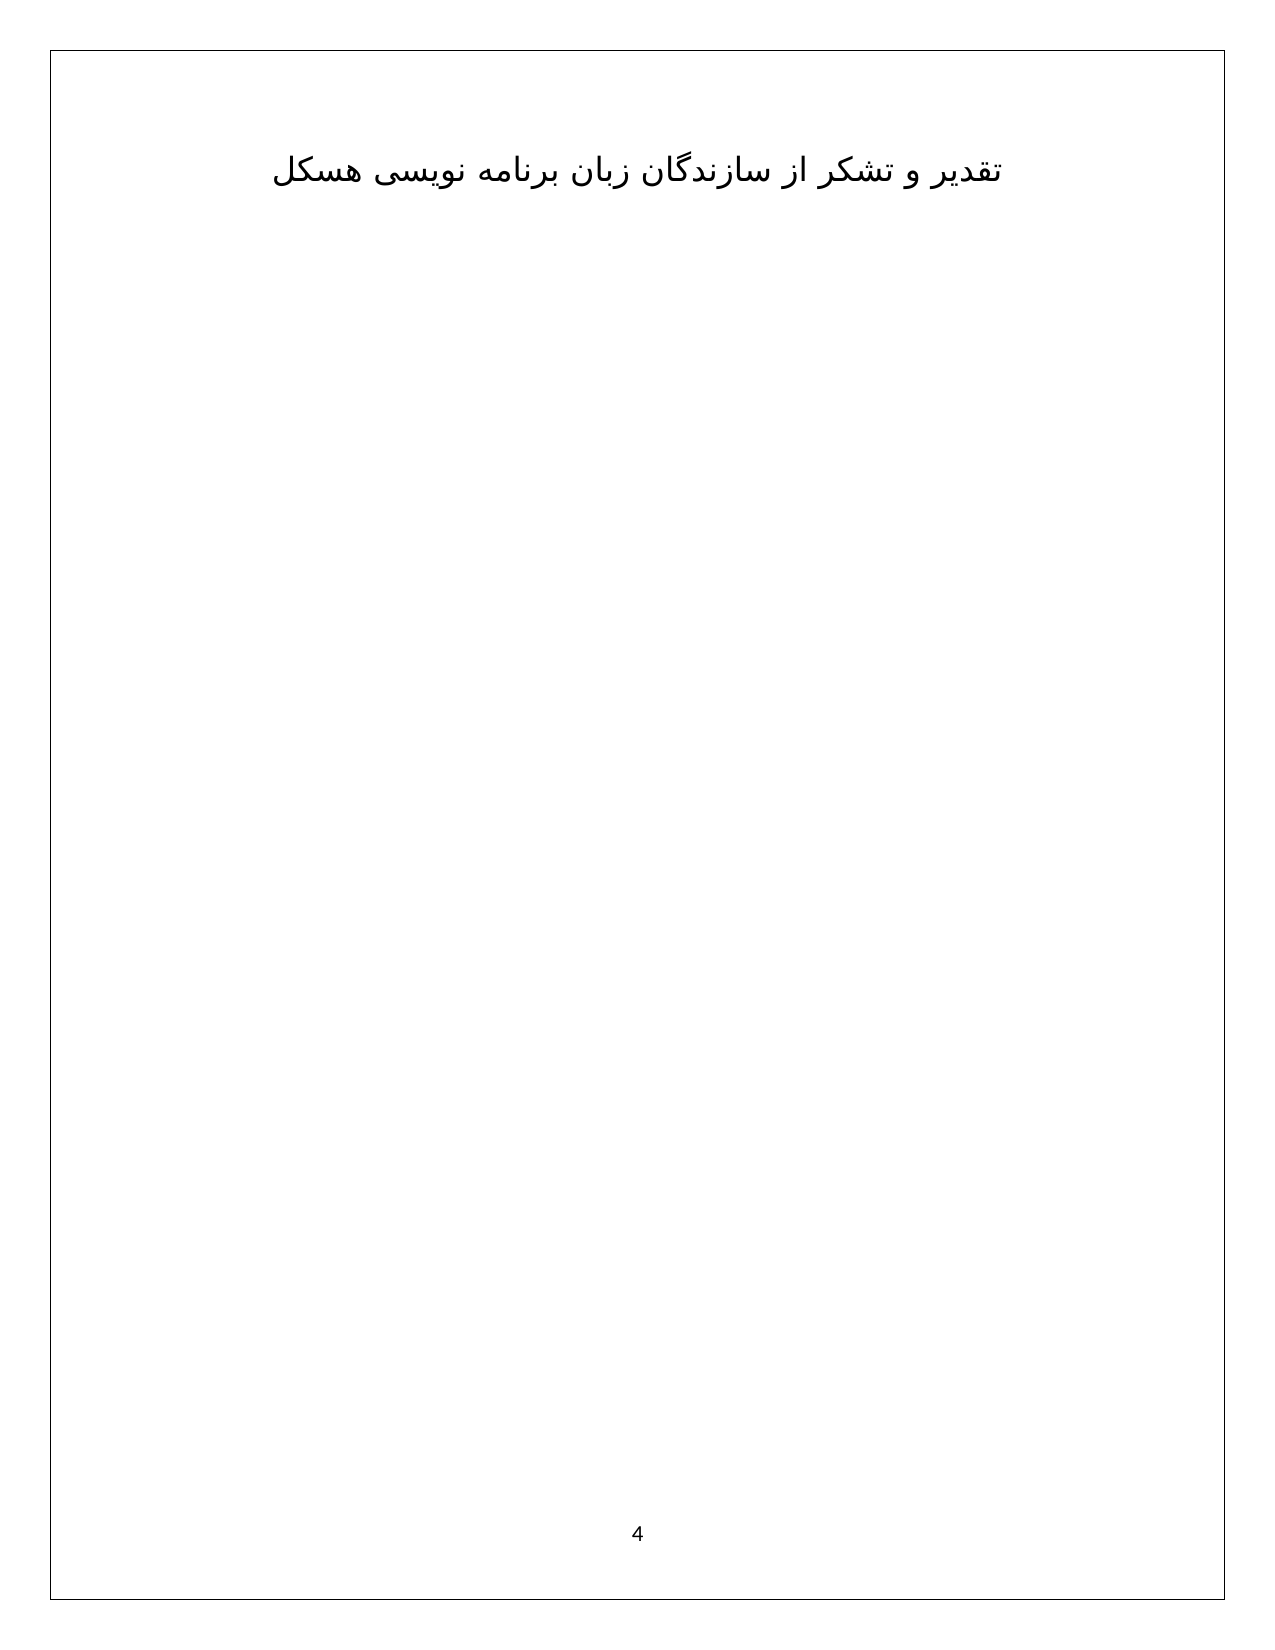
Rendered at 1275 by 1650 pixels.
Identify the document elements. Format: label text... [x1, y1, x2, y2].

text تقدیر و تشکر از سازندگان زبان برنامه نویسی هسکل [150, 150, 1125, 189]
